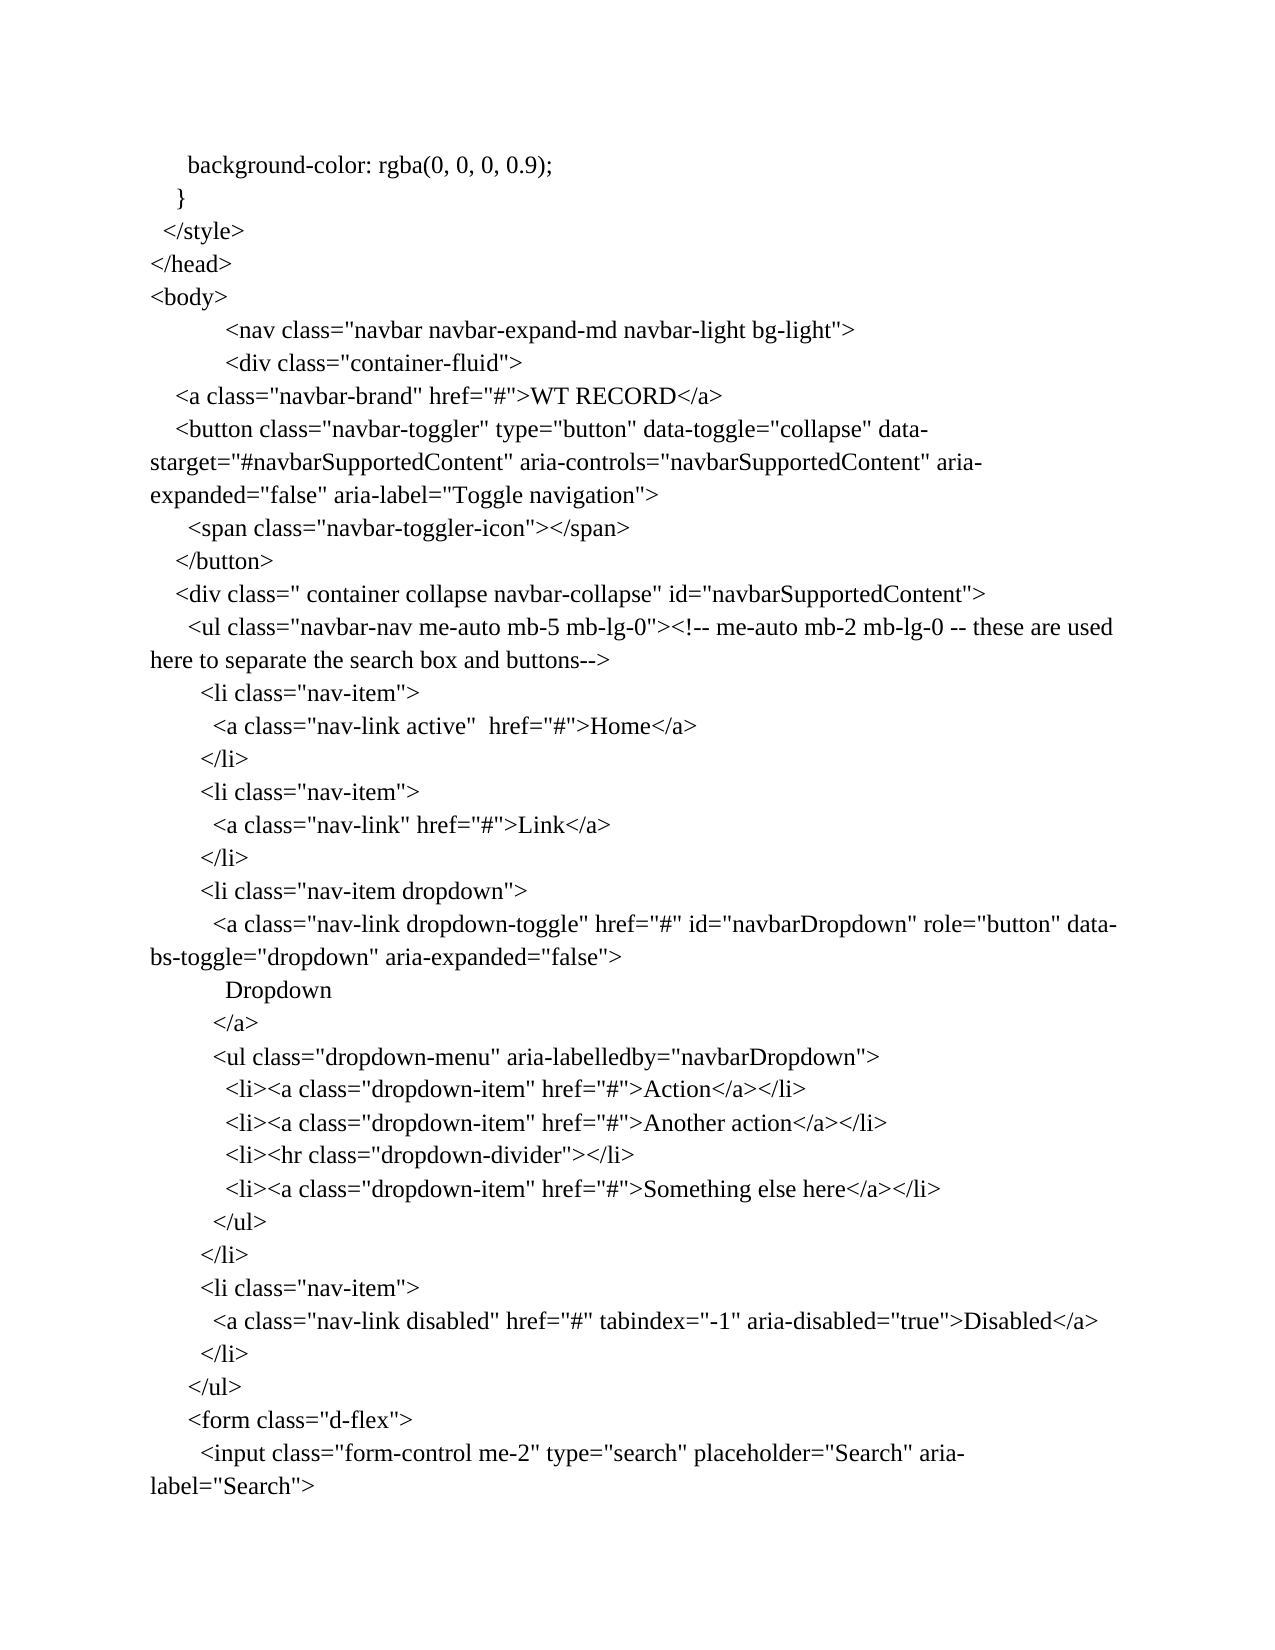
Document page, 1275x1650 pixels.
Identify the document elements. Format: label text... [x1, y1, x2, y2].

text <a class="nav-link dropdown-toggle" href="#" id="navbarDropdown" role="button" data-bs-toggle="dropdown" aria-expanded="false"> [150, 909, 1125, 971]
text <li><a class="dropdown-item" href="#">Another action</a></li> [150, 1108, 1125, 1136]
text <a class="navbar-brand" href="#">WT RECORD</a> [150, 381, 1125, 410]
text <li><hr class="dropdown-divider"></li> [150, 1141, 1125, 1169]
text </li> [150, 1339, 1125, 1367]
text <button class="navbar-toggler" type="button" data-toggle="collapse" data-starget="#navbarSupportedContent" aria-controls="navbarSupportedContent" aria-expanded="false" aria-label="Toggle navigation"> [150, 414, 1125, 509]
text <span class="navbar-toggler-icon"></span> [150, 513, 1125, 542]
text <nav class="navbar navbar-expand-md navbar-light bg-light"> [150, 315, 1125, 344]
text <li class="nav-item dropdown"> [150, 876, 1125, 905]
text <a class="nav-link active" href="#">Home</a> [150, 711, 1125, 740]
text <ul class="navbar-nav me-auto mb-5 mb-lg-0"><!-- me-auto mb-2 mb-lg-0 -- these are used here to separate the search box and buttons--> [150, 612, 1125, 674]
text </head> [150, 249, 1125, 278]
text <div class="container-fluid"> [150, 348, 1125, 377]
text </style> [150, 216, 1125, 245]
text <form class="d-flex"> [150, 1405, 1125, 1433]
text </a> [150, 1008, 1125, 1037]
text <body> [150, 282, 1125, 311]
text </li> [150, 1240, 1125, 1268]
text </ul> [150, 1207, 1125, 1235]
text } [150, 183, 1125, 212]
text Dropdown [150, 976, 1125, 1004]
text <li class="nav-item"> [150, 678, 1125, 707]
text </button> [150, 546, 1125, 575]
text <li class="nav-item"> [150, 1273, 1125, 1301]
text <a class="nav-link" href="#">Link</a> [150, 810, 1125, 839]
text <a class="nav-link disabled" href="#" tabindex="-1" aria-disabled="true">Disabled</a> [150, 1306, 1125, 1334]
text <input class="form-control me-2" type="search" placeholder="Search" aria-label="Search"> [150, 1438, 1125, 1499]
text </ul> [150, 1372, 1125, 1401]
text <div class=" container collapse navbar-collapse" id="navbarSupportedContent"> [150, 579, 1125, 608]
text <li><a class="dropdown-item" href="#">Action</a></li> [150, 1074, 1125, 1103]
text background-color: rgba(0, 0, 0, 0.9); [150, 150, 1125, 179]
text <li class="nav-item"> [150, 777, 1125, 806]
text </li> [150, 744, 1125, 773]
text </li> [150, 843, 1125, 872]
text <li><a class="dropdown-item" href="#">Something else here</a></li> [150, 1174, 1125, 1202]
text <ul class="dropdown-menu" aria-labelledby="navbarDropdown"> [150, 1042, 1125, 1070]
